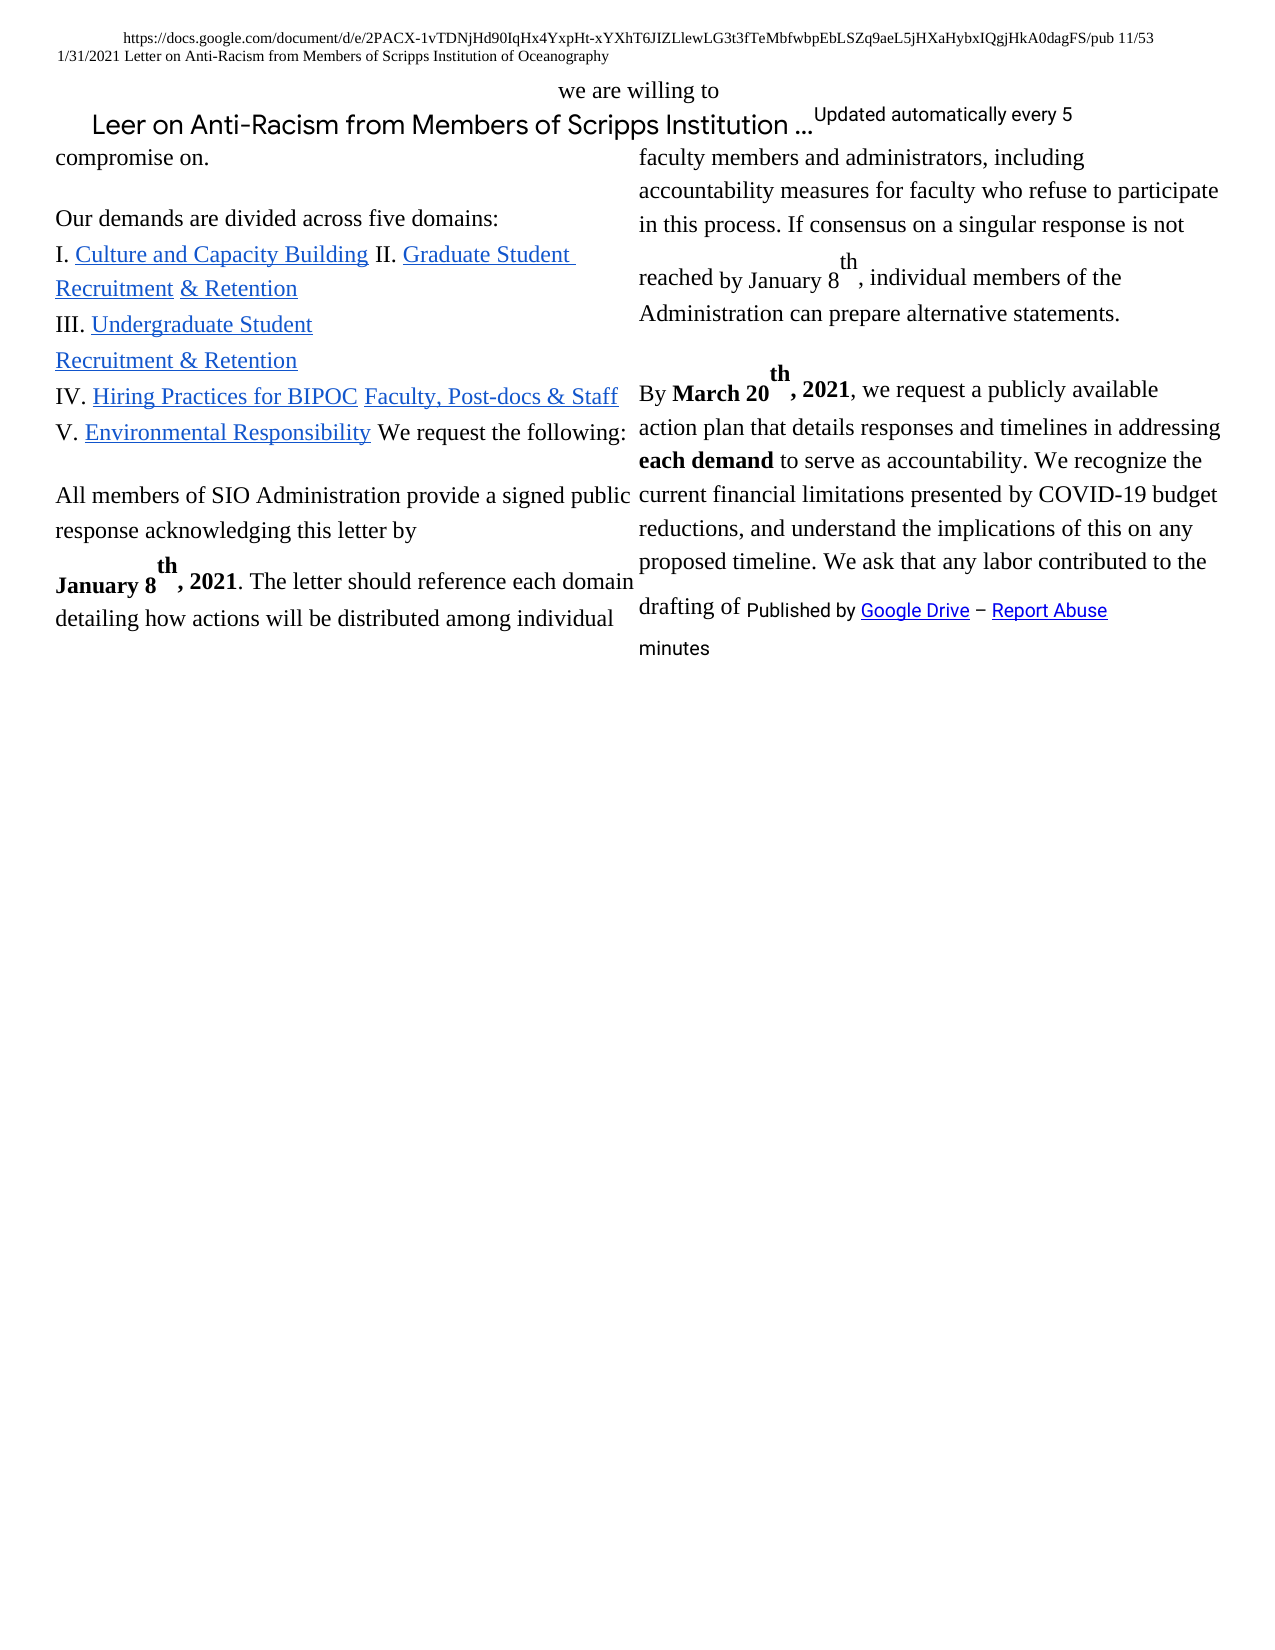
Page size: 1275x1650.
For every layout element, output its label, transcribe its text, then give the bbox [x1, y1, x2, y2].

text January 8th, 2021. The letter should reference each domain detailing how actions will be distributed among individual faculty members and administrators, including accountability measures for faculty who refuse to participate in this process. If consensus on a singular response is not reached by January 8th, individual members of the Administration can prepare alternative statements. [55, 552, 639, 632]
text we are willing to [55, 76, 1222, 104]
text V. Environmental Responsibility We request the following: [55, 418, 639, 446]
text https://docs.google.com/document/d/e/2PACX-1vTDNjHd90IqHx4YxpHt-xYXhT6JIZLlewLG3t3fTeMbfwbpEbLSZq9aeL5jHXaHybxIQgjHkA0dagFS/pub 11/53 [55, 29, 1222, 47]
text I. Culture and Capacity Building II. Graduate Student Recruitment & Retention [55, 240, 639, 302]
text 1/31/2021 Letter on Anti-Racism from Members of Scripps Institution of Oceanography [57, 47, 1222, 65]
text Recruitment & Retention [55, 346, 639, 373]
text compromise on. [55, 143, 639, 171]
text IV. Hiring Practices for BIPOC Faculty, Post-docs & Staff [55, 382, 639, 409]
text All members of SIO Administration provide a signed public response acknowledging this letter by [55, 481, 639, 543]
text January 8th, 2021. The letter should reference each domain detailing how actions will be distributed among individual faculty members and administrators, including accountability measures for faculty who refuse to participate in this process. If consensus on a singular response is not reached by January 8th, individual members of the Administration can prepare alternative statements. [639, 143, 1222, 327]
text Leer on Anti-Racism from Members of Scripps Institution …Updated automatically every 5 [92, 104, 1222, 143]
text By March 20th, 2021, we request a publicly available action plan that details responses and timelines in addressing each demand to serve as accountability. We recognize the current financial limitations presented by COVID-19 budget reductions, and understand the implications of this on any proposed timeline. We ask that any labor contributed to the drafting of Published by Google Drive – Report Abuse [639, 360, 1222, 622]
text Our demands are divided across five domains: [55, 204, 639, 231]
text minutes [639, 637, 1222, 660]
text III. Undergraduate Student [55, 310, 639, 338]
